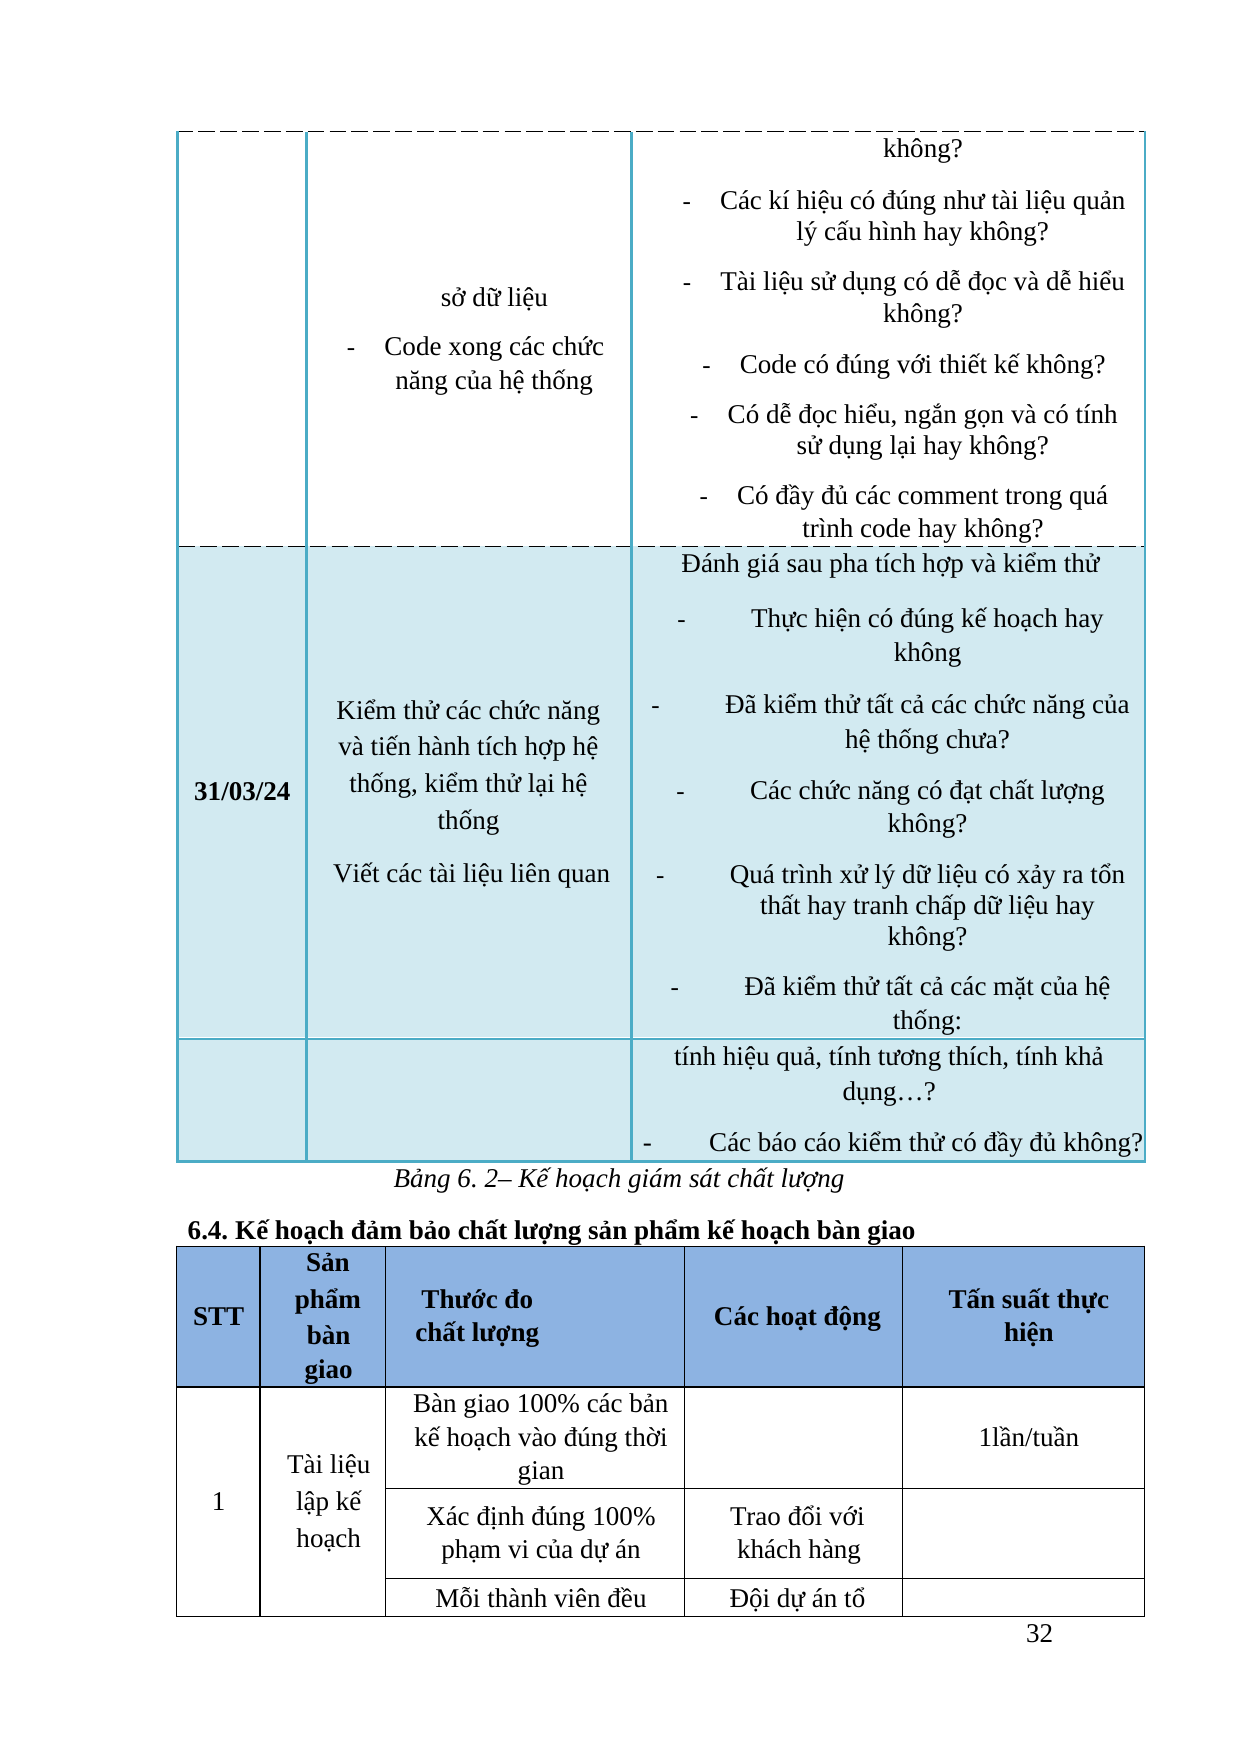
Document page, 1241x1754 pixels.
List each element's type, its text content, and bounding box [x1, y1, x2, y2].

table_cell 31/03/24 [179, 546, 305, 1037]
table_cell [308, 131, 630, 546]
table_cell Trao đổi với khách hàng [685, 1489, 902, 1578]
table_cell Đánh giá sau pha tích hợp và kiểm thử Thực hiện có đúng kế hoạch hay không Đã kiểm thử tất cả các chức năng của hệ thống chưa? Các chức năng có đạt chất lượng không? Quá trình xử lý dữ liệu có xảy ra tổn thất hay tranh chấp dữ liệu hay không? Đã kiểm thử tất cả các mặt của hệ thống: [633, 546, 1144, 1037]
table_cell 1 [177, 1388, 259, 1616]
table_header Các hoạt động [685, 1247, 902, 1386]
table_cell [308, 1040, 630, 1160]
table_cell tính hiệu quả, tính tương thích, tính khả dụng…? - Các báo cáo kiểm thử có đầy đủ không? [633, 1040, 1144, 1160]
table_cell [386, 1579, 684, 1616]
table_cell 1lần/tuần [903, 1388, 1144, 1488]
text Bảng 6. 2– Kế hoạch giám sát chất lượng [187, 1163, 1053, 1193]
table_header Thước đo chất lượng [386, 1247, 684, 1386]
table_cell [903, 1579, 1144, 1616]
table_cell Bàn giao 100% các bản kế hoạch vào đúng thời gian [386, 1388, 684, 1488]
table_header Sản phẩm bàn giao [261, 1247, 385, 1386]
subtitle 6.4. Kế hoạch đảm bảo chất lượng sản phẩm kế hoạch bàn giao [187, 1214, 1053, 1246]
table_cell [179, 1040, 305, 1160]
table_cell [685, 1388, 902, 1488]
table_cell Xác định đúng 100% phạm vi của dự án [386, 1489, 684, 1578]
table_cell [903, 1489, 1144, 1578]
table_header Tấn suất thực hiện [903, 1247, 1144, 1386]
table_cell 30/03/24 [179, 131, 306, 546]
table_header STT [177, 1247, 259, 1386]
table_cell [685, 1579, 902, 1616]
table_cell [631, 131, 1144, 546]
table_cell Tài liệu lập kế hoạch [261, 1388, 385, 1616]
table_cell Kiểm thử các chức năng và tiến hành tích hợp hệ thống, kiểm thử lại hệ thống Viết các tài liệu liên quan [308, 546, 630, 1037]
